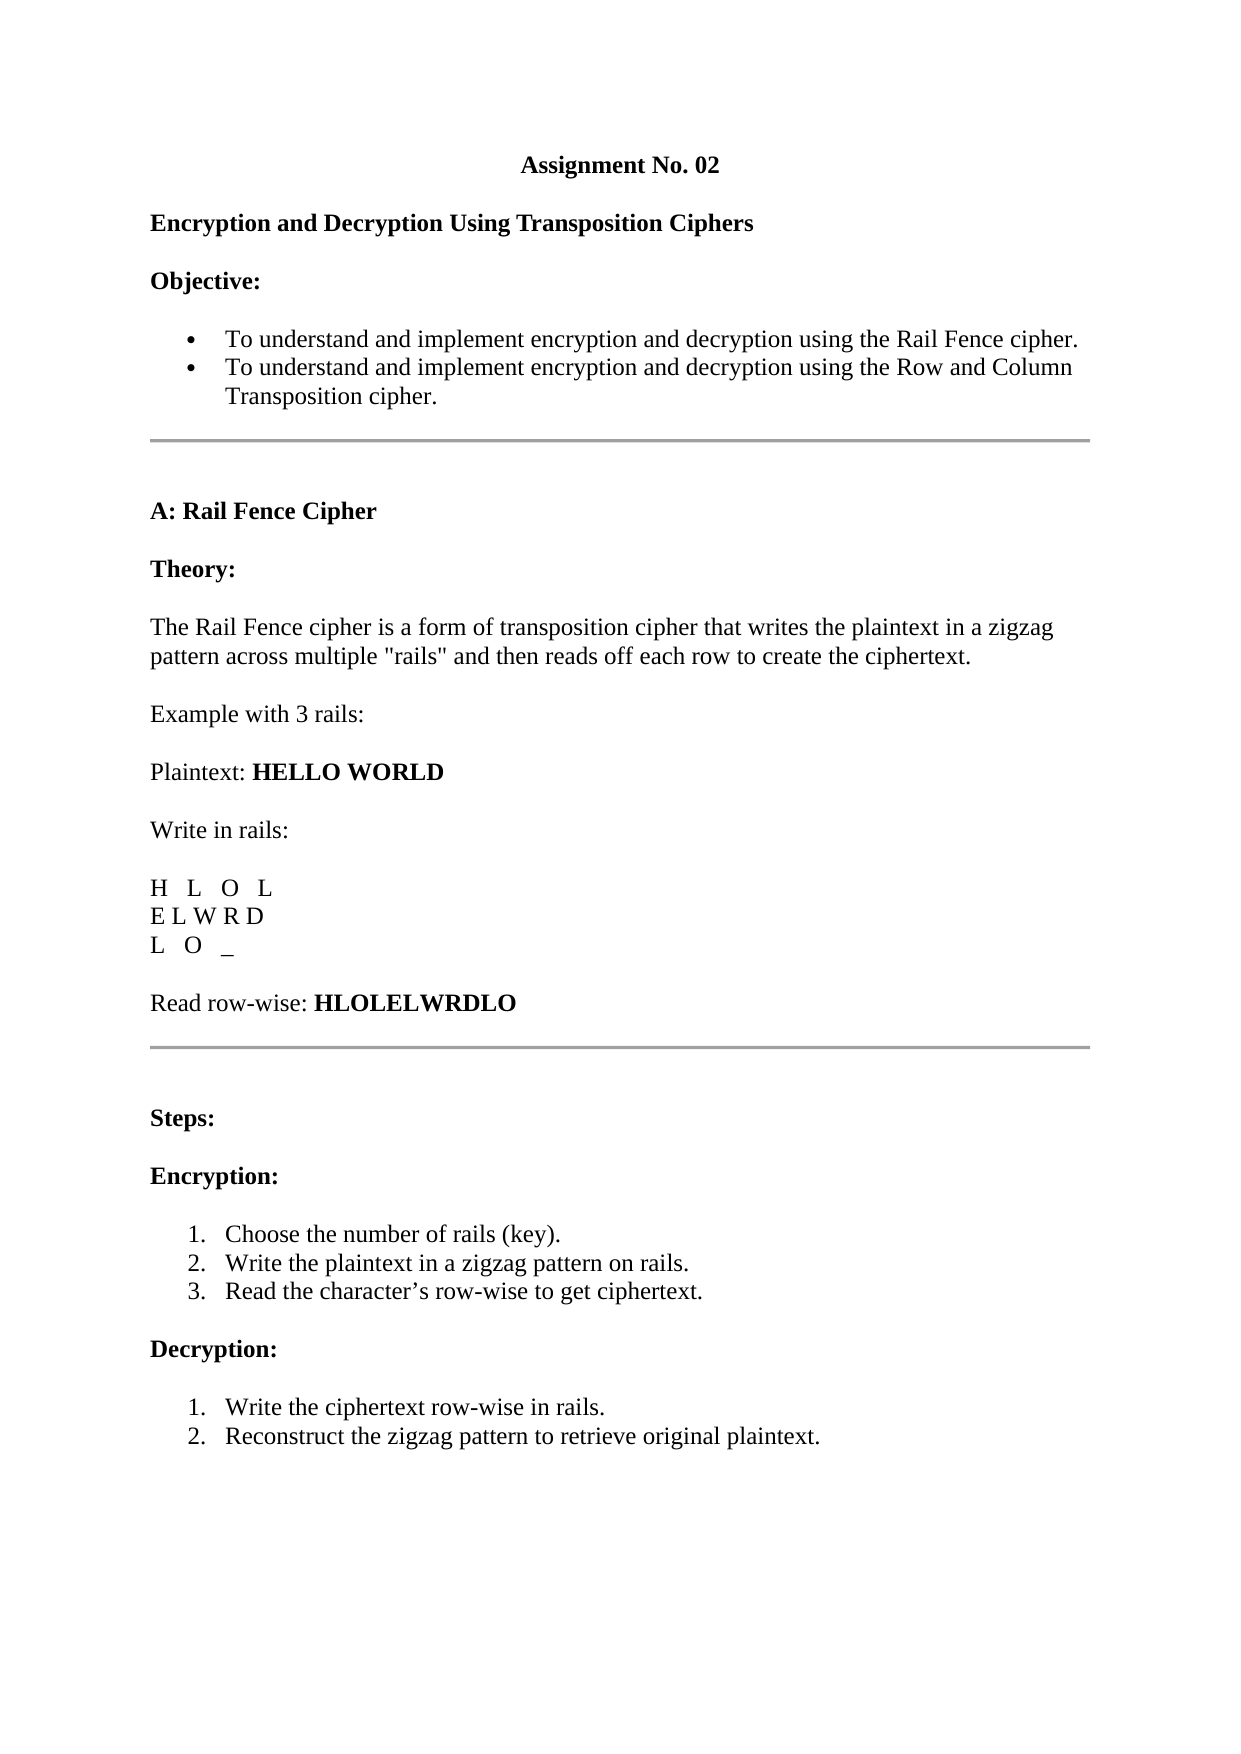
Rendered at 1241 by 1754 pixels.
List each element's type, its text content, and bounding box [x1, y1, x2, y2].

list Write the ciphertext row-wise in rails. [187, 1392, 1090, 1421]
text Example with 3 rails: [150, 699, 1090, 728]
text Plaintext: HELLO WORLD [150, 757, 1090, 786]
text Steps: [150, 1103, 1090, 1132]
text Assignment No. 02 [150, 150, 1090, 179]
text Theory: [150, 554, 1090, 583]
text Read row-wise: HLOLELWRDLO [150, 988, 1090, 1017]
text The Rail Fence cipher is a form of transposition cipher that writes the plaintext in a zigzag pattern across multiple "rails" and then reads off each row to create the ciphertext. [150, 612, 1090, 670]
text H L O L [150, 873, 1090, 901]
list To understand and implement encryption and decryption using the Row and Column Transposition cipher. [187, 352, 1090, 410]
list Read the character’s row-wise to get ciphertext. [187, 1276, 1090, 1305]
list To understand and implement encryption and decryption using the Rail Fence cipher. [187, 324, 1090, 352]
text Encryption: [150, 1161, 1090, 1190]
text Objective: [150, 266, 1090, 294]
text Decryption: [150, 1334, 1090, 1363]
list Write the plaintext in a zigzag pattern on rails. [187, 1248, 1090, 1276]
text Encryption and Decryption Using Transposition Ciphers [150, 208, 1090, 237]
text A: Rail Fence Cipher [150, 496, 1090, 525]
list Choose the number of rails (key). [187, 1219, 1090, 1248]
text L O _ [150, 930, 1090, 959]
text Write in rails: [150, 815, 1090, 843]
text E L W R D [150, 901, 1090, 930]
list Reconstruct the zigzag pattern to retrieve original plaintext. [187, 1421, 1090, 1450]
